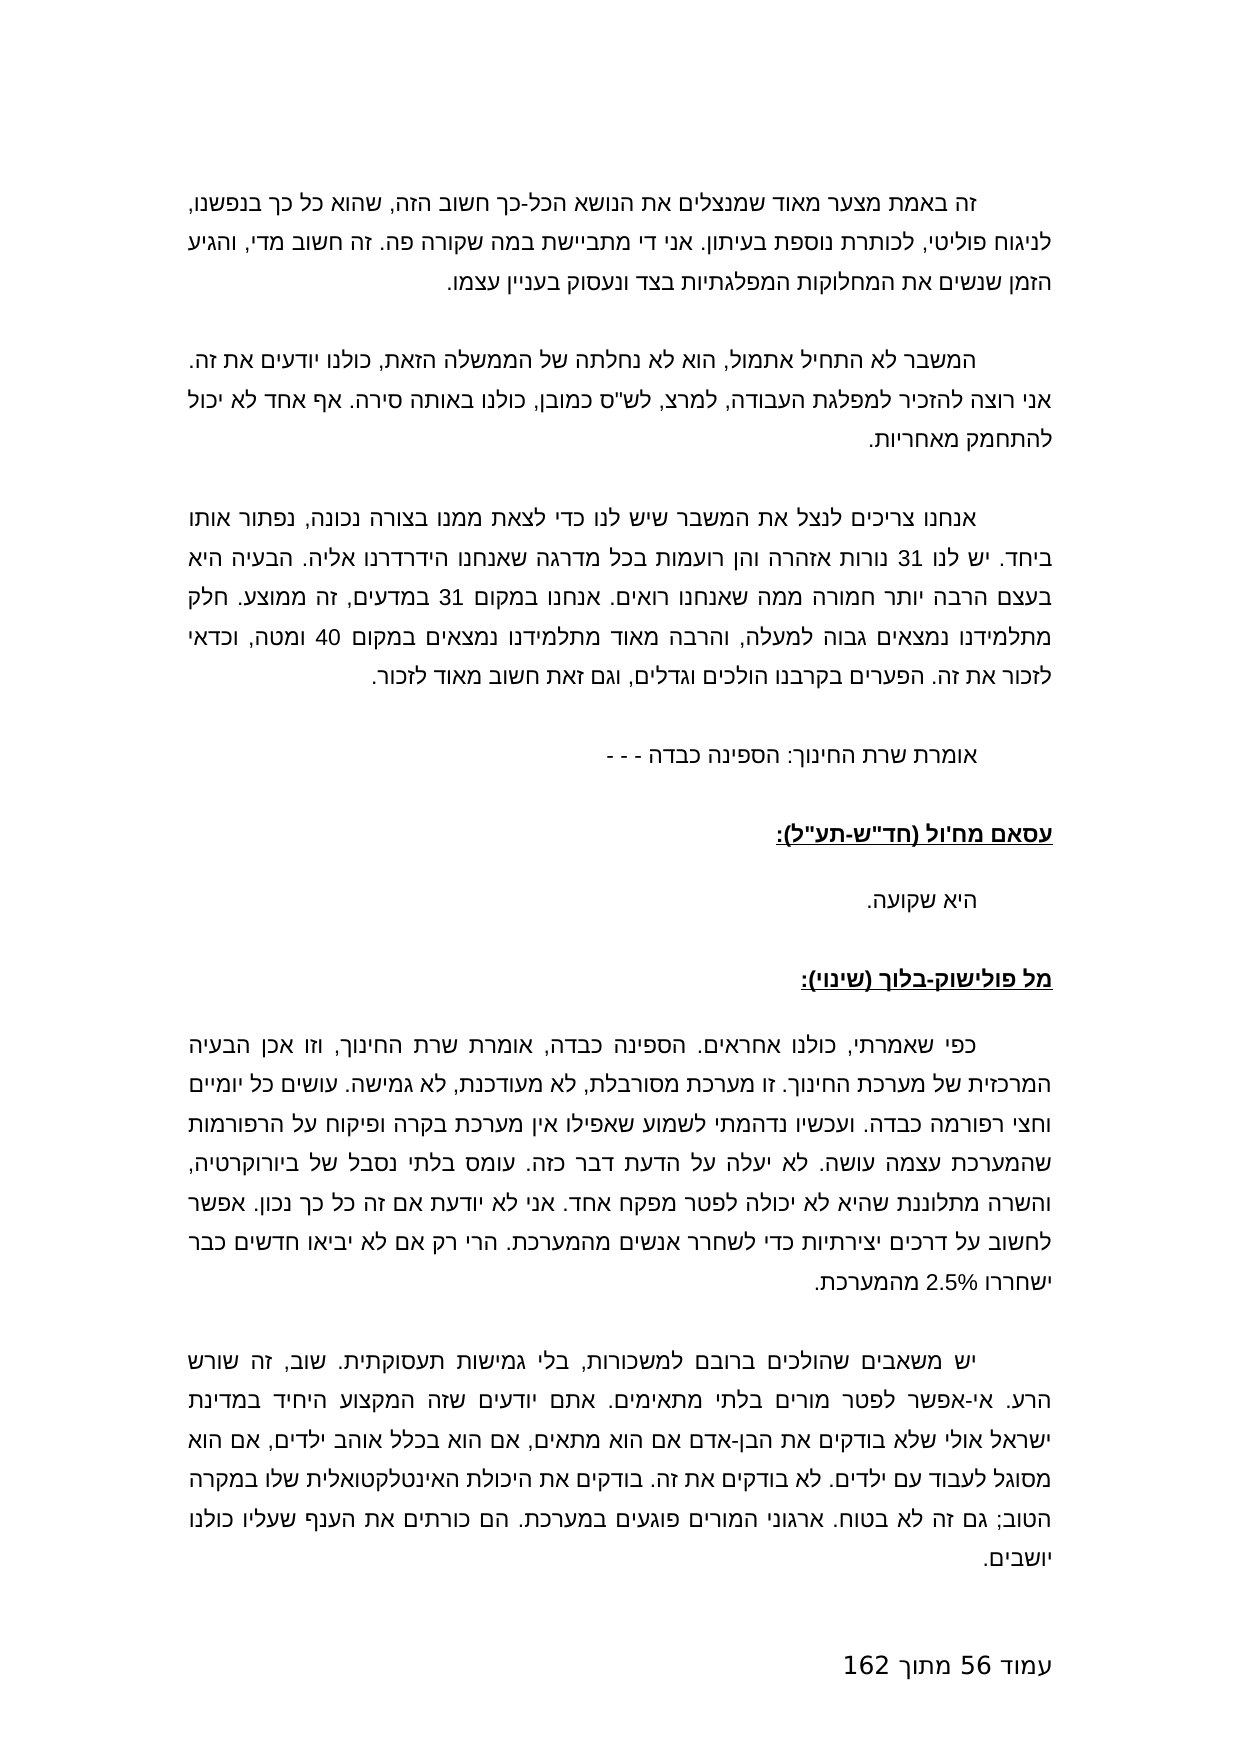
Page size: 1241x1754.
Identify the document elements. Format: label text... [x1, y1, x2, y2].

text אנחנו צריכים לנצל את המשבר שיש לנו כדי לצאת ממנו בצורה נכונה, נפתור אותו ביחד. יש לנו 31 נורות אזהרה והן רועמות בכל מדרגה שאנחנו הידרדרנו אליה. הבעיה היא בעצם הרבה יותר חמורה ממה שאנחנו רואים. אנחנו במקום 31 במדעים, זה ממוצע. חלק מתלמידנו נמצאים גבוה למעלה, והרבה מאוד מתלמידנו נמצאים במקום 40 ומטה, וכדאי לזכור את זה. הפערים בקרבנו הולכים וגדלים, וגם זאת חשוב מאוד לזכור. [187, 505, 1053, 689]
text כפי שאמרתי, כולנו אחראים. הספינה כבדה, אומרת שרת החינוך, וזו אכן הבעיה המרכזית של מערכת החינוך. זו מערכת מסורבלת, לא מעודכנת, לא גמישה. עושים כל יומיים וחצי רפורמה כבדה. ועכשיו נדהמתי לשמוע שאפילו אין מערכת בקרה ופיקוח על הרפורמות שהמערכת עצמה עושה. לא יעלה על הדעת דבר כזה. עומס בלתי נסבל של ביורוקרטיה, והשרה מתלוננת שהיא לא יכולה לפטר מפקח אחד. אני לא יודעת אם זה כל כך נכון. אפשר לחשוב על דרכים יצירתיות כדי לשחרר אנשים מהמערכת. הרי רק אם לא יביאו חדשים כבר ישחררו 2.5% מהמערכת. [187, 1032, 1053, 1295]
text היא שקועה. [187, 887, 1053, 913]
text זה באמת מצער מאוד שמנצלים את הנושא הכל-כך חשוב הזה, שהוא כל כך בנפשנו, לניגוח פוליטי, לכותרת נוספת בעיתון. אני די מתביישת במה שקורה פה. זה חשוב מדי, והגיע הזמן שנשים את המחלוקות המפלגתיות בצד ונעסוק בעניין עצמו. [187, 189, 1053, 295]
text אומרת שרת החינוך: הספינה כבדה - - - [187, 742, 1053, 768]
text מל פולישוק-בלוך (שינוי): [187, 966, 1053, 992]
text יש משאבים שהולכים ברובם למשכורות, בלי גמישות תעסוקתית. שוב, זה שורש הרע. אי-אפשר לפטר מורים בלתי מתאימים. אתם יודעים שזה המקצוע היחיד במדינת ישראל אולי שלא בודקים את הבן-אדם אם הוא מתאים, אם הוא בכלל אוהב ילדים, אם הוא מסוגל לעבוד עם ילדים. לא בודקים את זה. בודקים את היכולת האינטלקטואלית שלו במקרה הטוב; גם זה לא בטוח. ארגוני המורים פוגעים במערכת. הם כורתים את הענף שעליו כולנו יושבים. [187, 1348, 1053, 1571]
text עסאם מח'ול (חד"ש-תע"ל): [187, 821, 1053, 847]
text המשבר לא התחיל אתמול, הוא לא נחלתה של הממשלה הזאת, כולנו יודעים את זה. אני רוצה להזכיר למפלגת העבודה, למרצ, לש"ס כמובן, כולנו באותה סירה. אף אחד לא יכול להתחמק מאחריות. [187, 347, 1053, 453]
